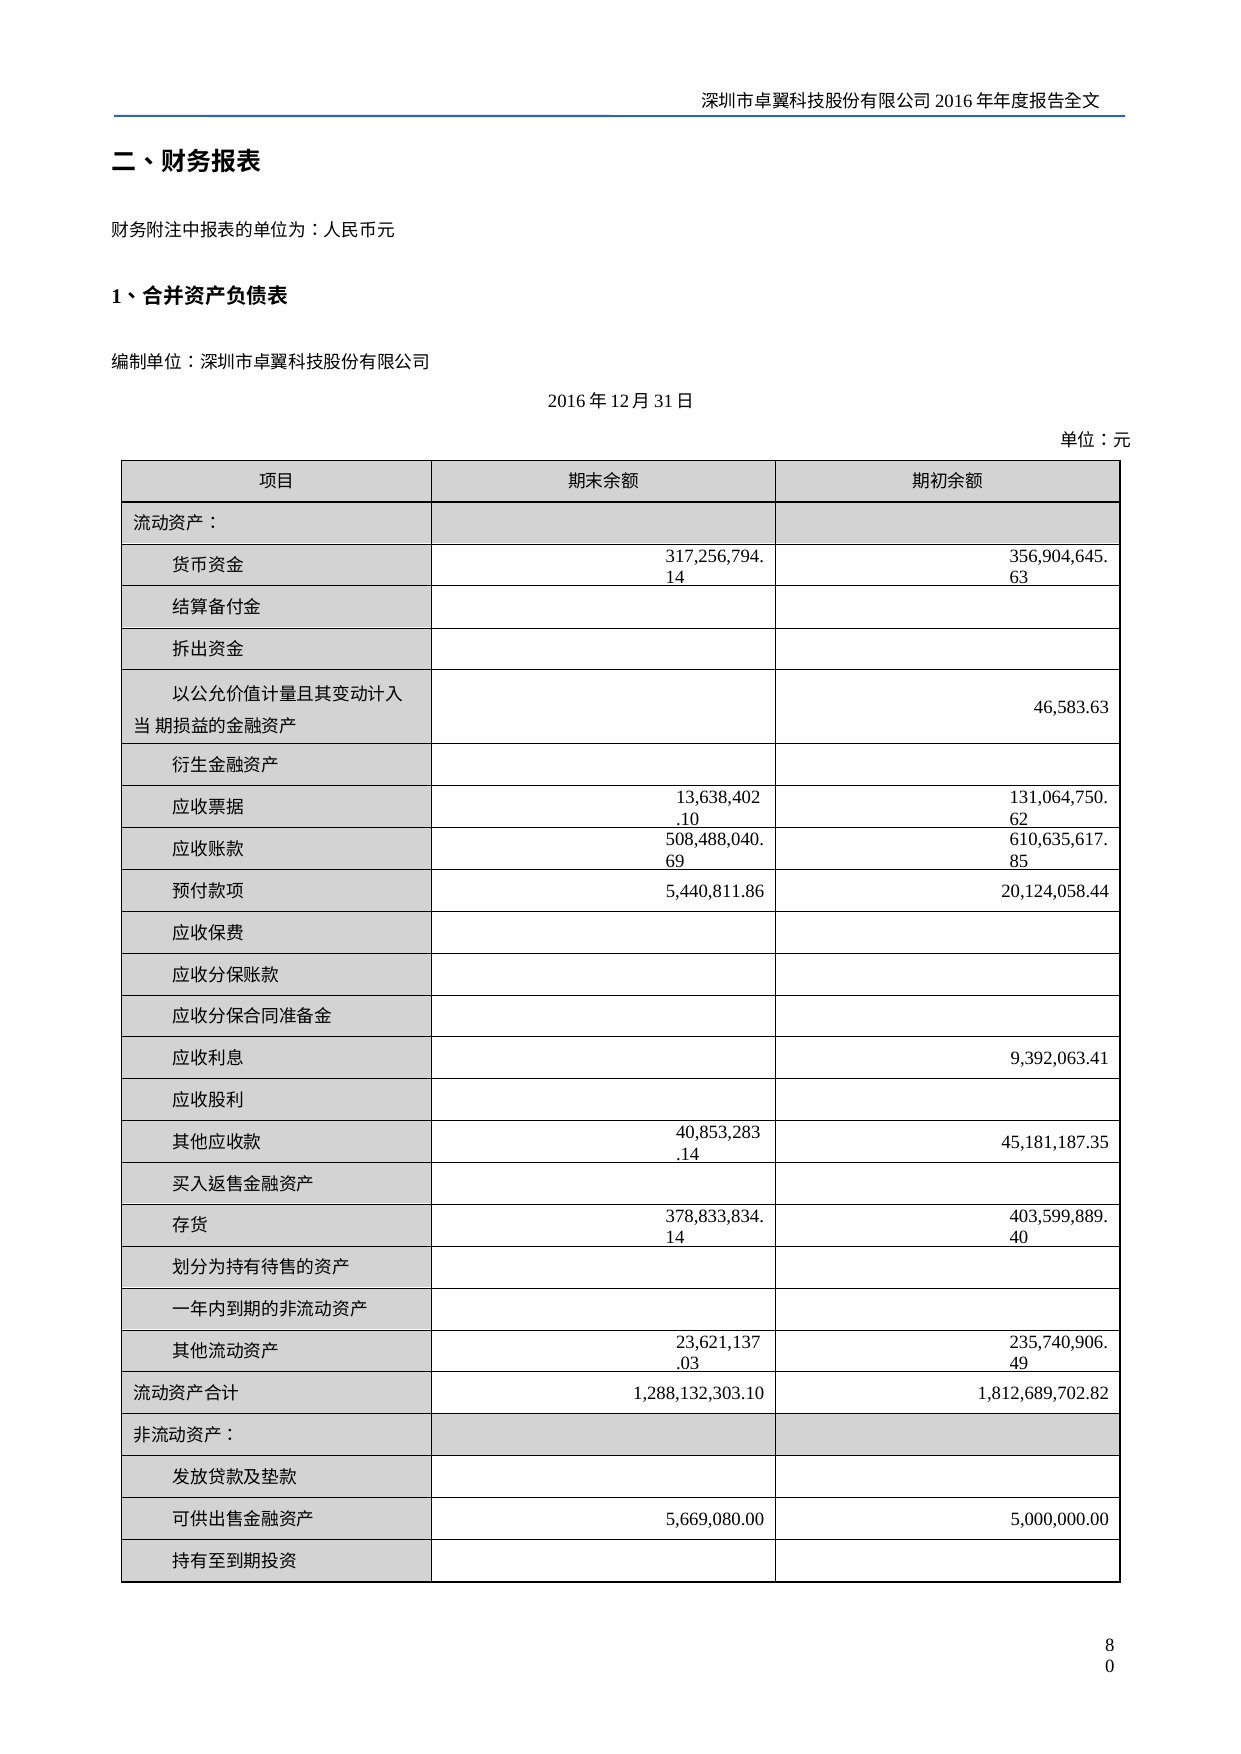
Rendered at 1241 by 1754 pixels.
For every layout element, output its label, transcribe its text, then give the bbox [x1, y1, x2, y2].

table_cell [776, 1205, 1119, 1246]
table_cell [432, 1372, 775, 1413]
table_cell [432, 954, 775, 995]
text 2016年12月31日 [111, 388, 1130, 412]
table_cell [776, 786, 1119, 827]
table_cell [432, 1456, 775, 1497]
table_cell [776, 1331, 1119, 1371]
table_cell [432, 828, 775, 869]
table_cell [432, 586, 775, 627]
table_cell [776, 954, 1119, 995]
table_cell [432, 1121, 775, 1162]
text 财务附注中报表的单位为：人民币元 [111, 218, 1130, 242]
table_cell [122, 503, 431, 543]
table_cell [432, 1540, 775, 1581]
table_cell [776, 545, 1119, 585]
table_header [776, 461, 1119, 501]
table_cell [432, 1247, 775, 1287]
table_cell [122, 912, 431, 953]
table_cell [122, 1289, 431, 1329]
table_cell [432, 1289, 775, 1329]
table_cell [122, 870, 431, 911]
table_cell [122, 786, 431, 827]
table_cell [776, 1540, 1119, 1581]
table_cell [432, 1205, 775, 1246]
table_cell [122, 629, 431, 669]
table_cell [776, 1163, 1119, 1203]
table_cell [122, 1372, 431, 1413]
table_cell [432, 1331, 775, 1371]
text 二、财务报表 [111, 144, 1130, 178]
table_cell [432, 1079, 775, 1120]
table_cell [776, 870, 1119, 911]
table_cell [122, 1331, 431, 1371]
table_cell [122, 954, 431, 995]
text 编制单位：深圳市卓翼科技股份有限公司 [111, 349, 1130, 374]
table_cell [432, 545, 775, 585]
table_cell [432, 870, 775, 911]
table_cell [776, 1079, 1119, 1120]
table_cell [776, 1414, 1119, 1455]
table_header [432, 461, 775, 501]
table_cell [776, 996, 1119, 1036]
text 1、合并资产负债表 [111, 281, 1130, 310]
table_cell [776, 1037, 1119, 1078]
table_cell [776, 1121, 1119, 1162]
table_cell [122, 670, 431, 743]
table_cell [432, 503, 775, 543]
text 单位：元 [111, 427, 1130, 451]
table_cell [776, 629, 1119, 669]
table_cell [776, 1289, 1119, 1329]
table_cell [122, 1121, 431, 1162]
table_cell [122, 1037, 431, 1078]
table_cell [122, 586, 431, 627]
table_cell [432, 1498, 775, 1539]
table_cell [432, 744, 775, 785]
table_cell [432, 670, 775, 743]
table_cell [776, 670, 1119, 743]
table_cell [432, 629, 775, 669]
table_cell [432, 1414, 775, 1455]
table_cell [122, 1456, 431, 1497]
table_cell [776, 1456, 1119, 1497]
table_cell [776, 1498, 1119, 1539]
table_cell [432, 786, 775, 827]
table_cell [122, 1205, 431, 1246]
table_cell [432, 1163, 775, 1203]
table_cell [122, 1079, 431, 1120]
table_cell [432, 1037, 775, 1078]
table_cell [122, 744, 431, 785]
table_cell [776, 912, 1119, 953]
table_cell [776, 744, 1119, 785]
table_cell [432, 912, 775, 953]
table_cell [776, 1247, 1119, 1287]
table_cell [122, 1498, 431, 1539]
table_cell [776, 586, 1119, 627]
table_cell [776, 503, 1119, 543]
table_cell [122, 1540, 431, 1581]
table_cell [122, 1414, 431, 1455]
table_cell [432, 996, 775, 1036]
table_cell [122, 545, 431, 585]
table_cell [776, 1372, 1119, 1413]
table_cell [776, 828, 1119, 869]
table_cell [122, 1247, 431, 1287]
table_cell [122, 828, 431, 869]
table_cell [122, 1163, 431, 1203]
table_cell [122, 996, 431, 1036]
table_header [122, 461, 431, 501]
